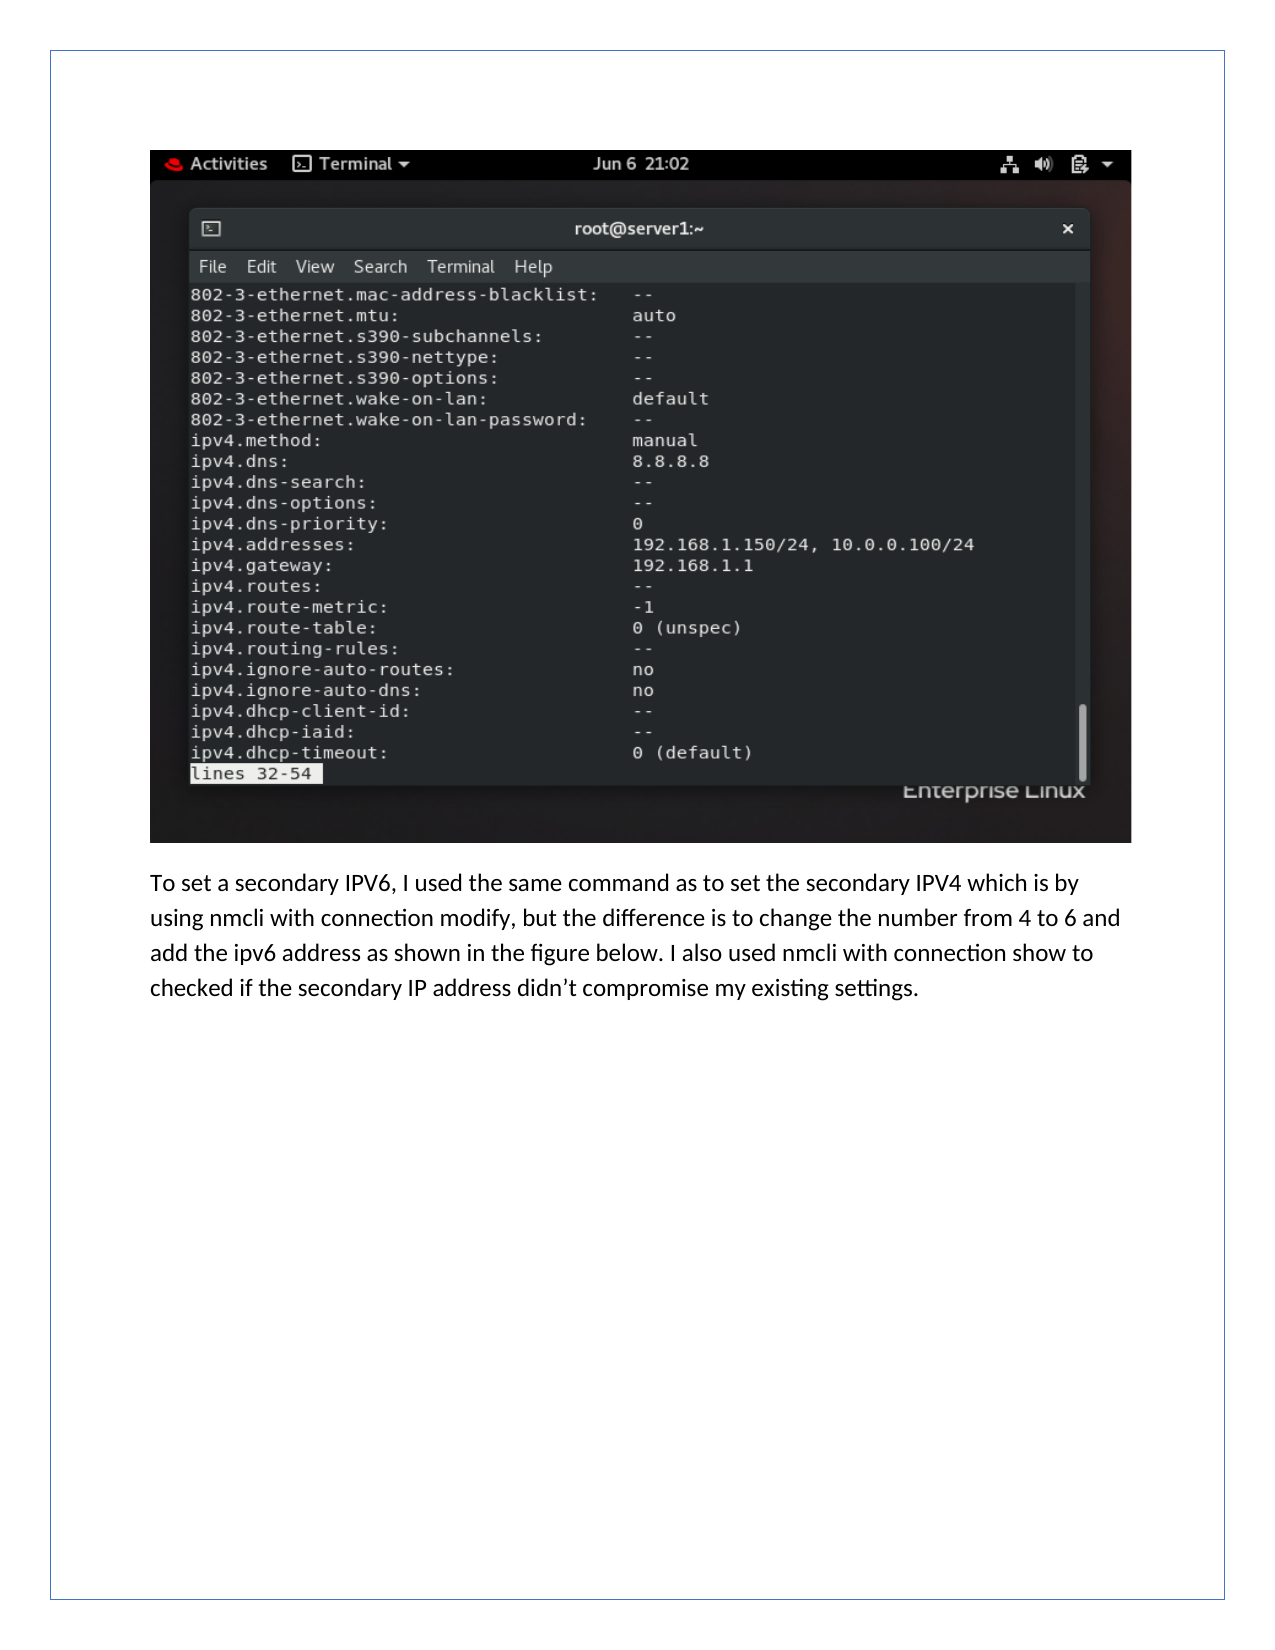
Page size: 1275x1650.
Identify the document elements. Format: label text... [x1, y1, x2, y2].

text To set a secondary IPV6, I used the same command as to set the secondary IPV4 which is by using nmcli with connection modify, but the difference is to change the number from 4 to 6 and add the ipv6 address as shown in the figure below. I also used nmcli with connection show to checked if the secondary IP address didn’t compromise my existing settings. [150, 867, 1125, 1002]
picture [150, 150, 1132, 843]
